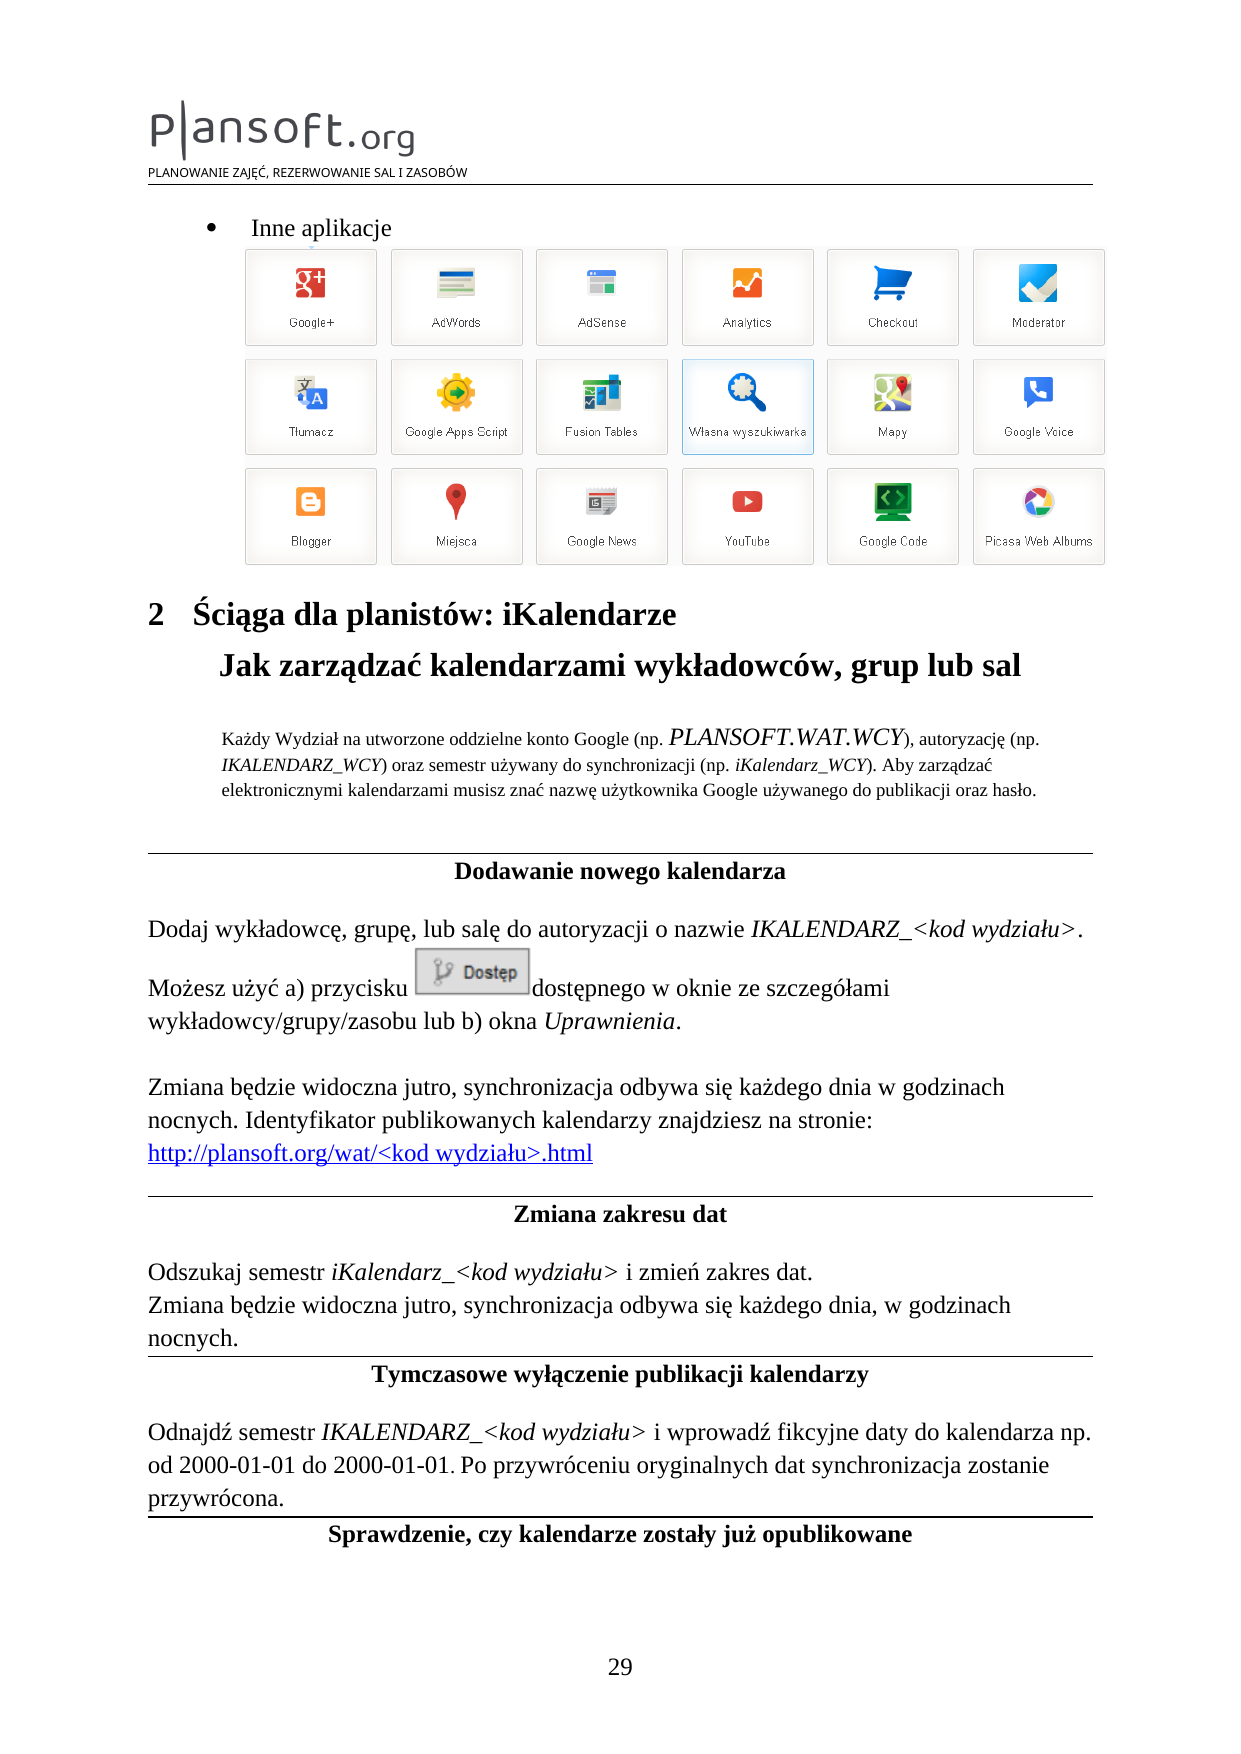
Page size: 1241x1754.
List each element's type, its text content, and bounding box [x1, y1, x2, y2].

text Tymczasowe wyłączenie publikacji kalendarzy [148, 1357, 1093, 1388]
picture [147, 73, 418, 165]
text Możesz użyć a) przycisku dostępnego w oknie ze szczegółami wykładowcy/grupy/zasobu lub b) okna Uprawnienia. [148, 947, 1093, 1035]
text Zmiana zakresu dat [148, 1197, 1093, 1228]
text Odnajdź semestr IKALENDARZ_<kod wydziału> i wprowadź fikcyjne daty do kalendarza np. od 2000-01-01 do 2000-01-01. Po przywróceniu oryginalnych dat synchronizacja zostanie przywrócona. [148, 1417, 1093, 1512]
picture [414, 947, 532, 997]
text Dodawanie nowego kalendarza [148, 854, 1093, 885]
text Odszukaj semestr iKalendarz_<kod wydziału> i zmień zakres dat. [148, 1257, 1093, 1286]
text Jak zarządzać kalendarzami wykładowców, grup lub sal [148, 645, 1093, 683]
text Zmiana będzie widoczna jutro, synchronizacja odbywa się każdego dnia, w godzinach nocnych. [148, 1290, 1093, 1352]
subtitle Ściąga dla planistów: iKalendarze [148, 594, 1093, 633]
text http://plansoft.org/wat/<kod wydziału>.html [148, 1138, 1093, 1167]
text Dodaj wykładowcę, grupę, lub salę do autoryzacji o nazwie IKALENDARZ_<kod wydziału>. [148, 914, 1093, 943]
text Zmiana będzie widoczna jutro, synchronizacja odbywa się każdego dnia w godzinach nocnych. Identyfikator publikowanych kalendarzy znajdziesz na stronie: [148, 1072, 1093, 1134]
picture [244, 246, 1107, 566]
text Każdy Wydział na utworzone oddzielne konto Google (np. PLANSOFT.WAT.WCY), autoryzację (np. IKALENDARZ_WCY) oraz semestr używany do synchronizacji (np. iKalendarz_WCY). Aby zarządzać elektronicznymi kalendarzami musisz znać nazwę użytkownika Google używanego do publikacji oraz hasło. [221, 722, 1093, 800]
text Sprawdzenie, czy kalendarze zostały już opublikowane [148, 1518, 1093, 1548]
